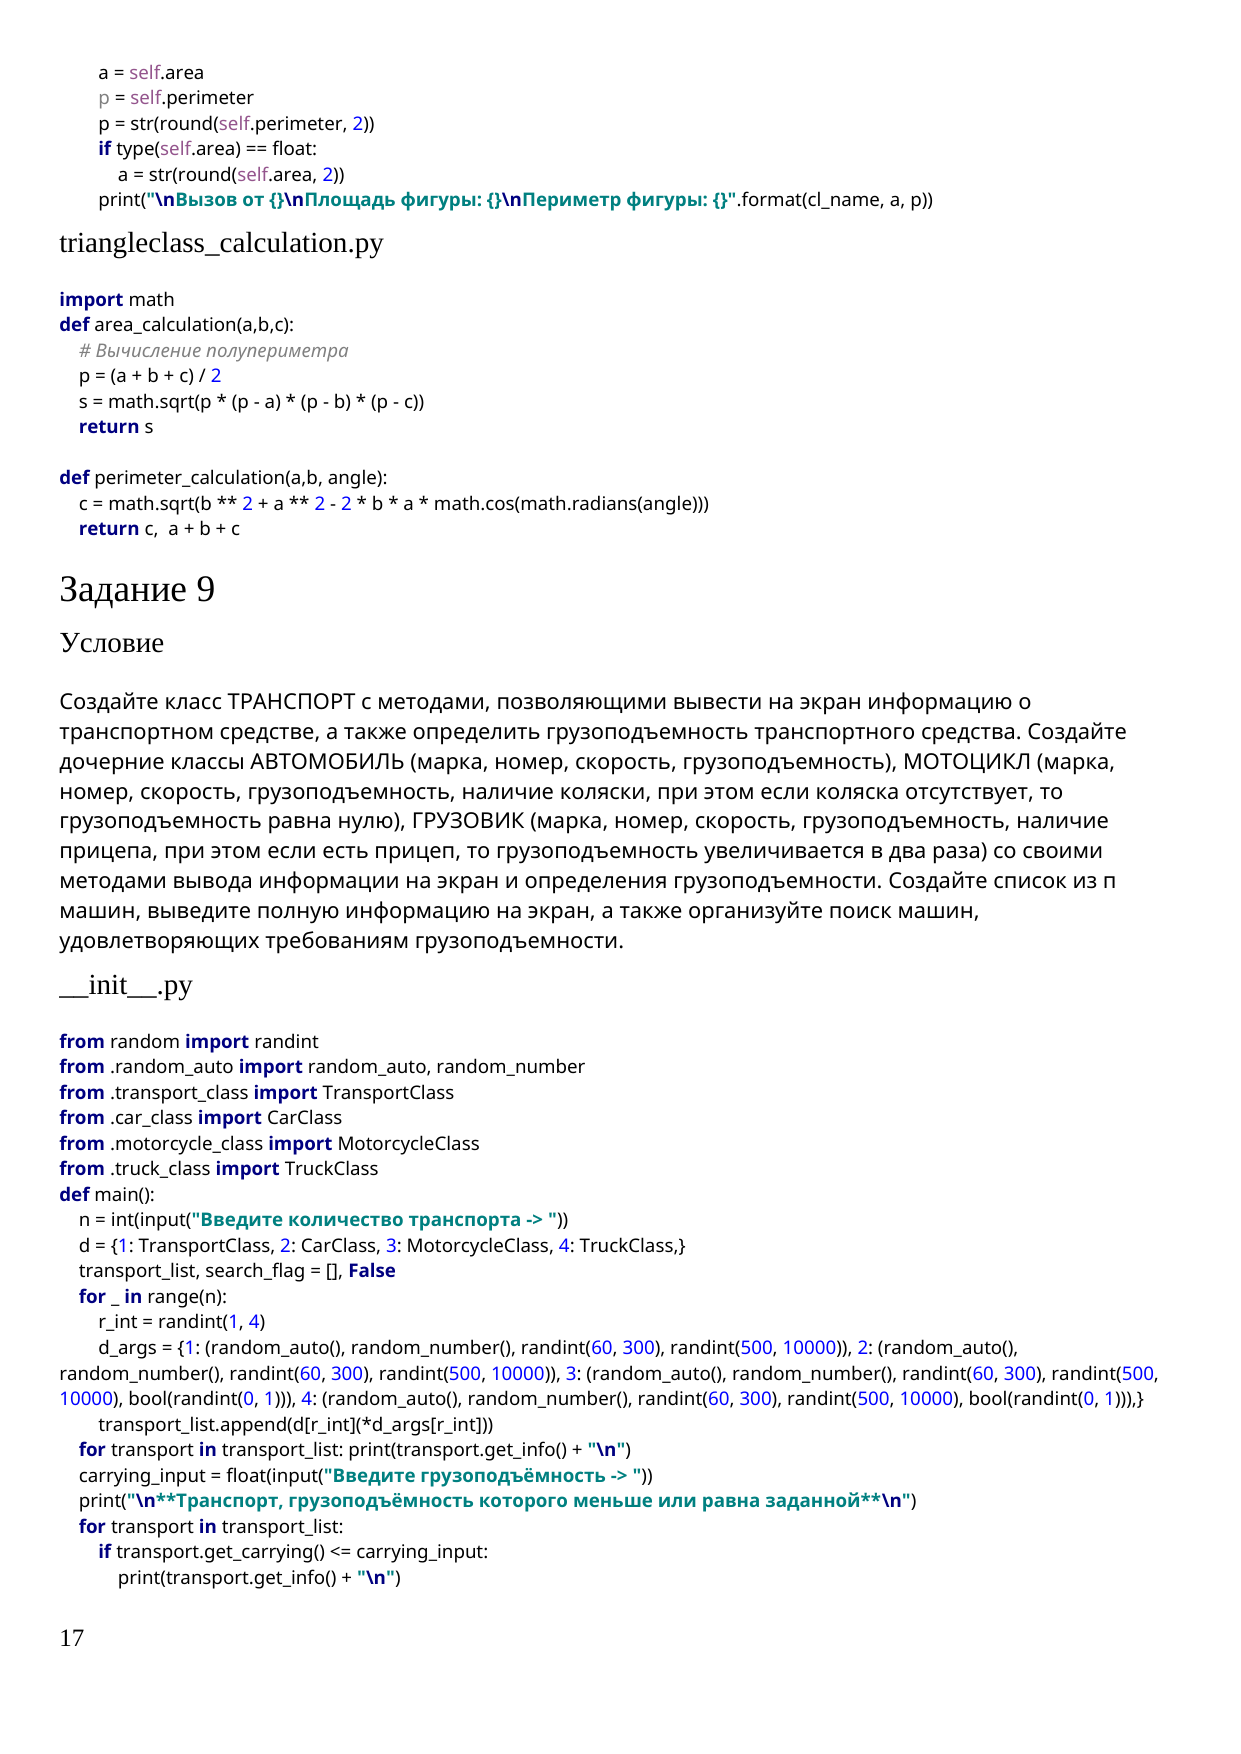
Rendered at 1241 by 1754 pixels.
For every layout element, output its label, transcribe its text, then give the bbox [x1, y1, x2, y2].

subtitle Задание 9 [59, 566, 1181, 609]
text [59, 1028, 1181, 1589]
subtitle triangleclass_calculation.py [59, 225, 1181, 258]
subtitle __init__.py [59, 967, 1181, 1000]
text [59, 59, 1181, 212]
subtitle Условие [59, 625, 1181, 659]
text Создайте класс ТРАНСПОРТ с методами, позволяющими вывести на экран информацию о транспортном средстве, а также определить грузоподъемность транспортного средства. Создайте дочерние классы АВТОМОБИЛЬ (марка, номер, скорость, грузоподъемность), МОТОЦИКЛ (марка, номер, скорость, грузоподъемность, наличие коляски, при этом если коляска отсутствует, то грузоподъемность равна нулю), ГРУЗОВИК (марка, номер, скорость, грузоподъемность, наличие прицепа, при этом если есть прицеп, то грузоподъемность увеличивается в два раза) со своими методами вывода информации на экран и определения грузоподъемности. Создайте список из п машин, выведите полную информацию на экран, а также организуйте поиск машин, удовлетворяющих требованиям грузоподъемности. [59, 686, 1181, 954]
text import math def area_calculation(a,b,c): # Вычисление полупериметра p = (a + b + c) / 2 s = math.sqrt(p * (p - a) * (p - b) * (p - c)) return s def perimeter_calculation(a,b, angle): c = math.sqrt(b ** 2 + a ** 2 - 2 * b * a * math.cos(math.radians(angle))) return c, a + b + c [59, 286, 1181, 541]
